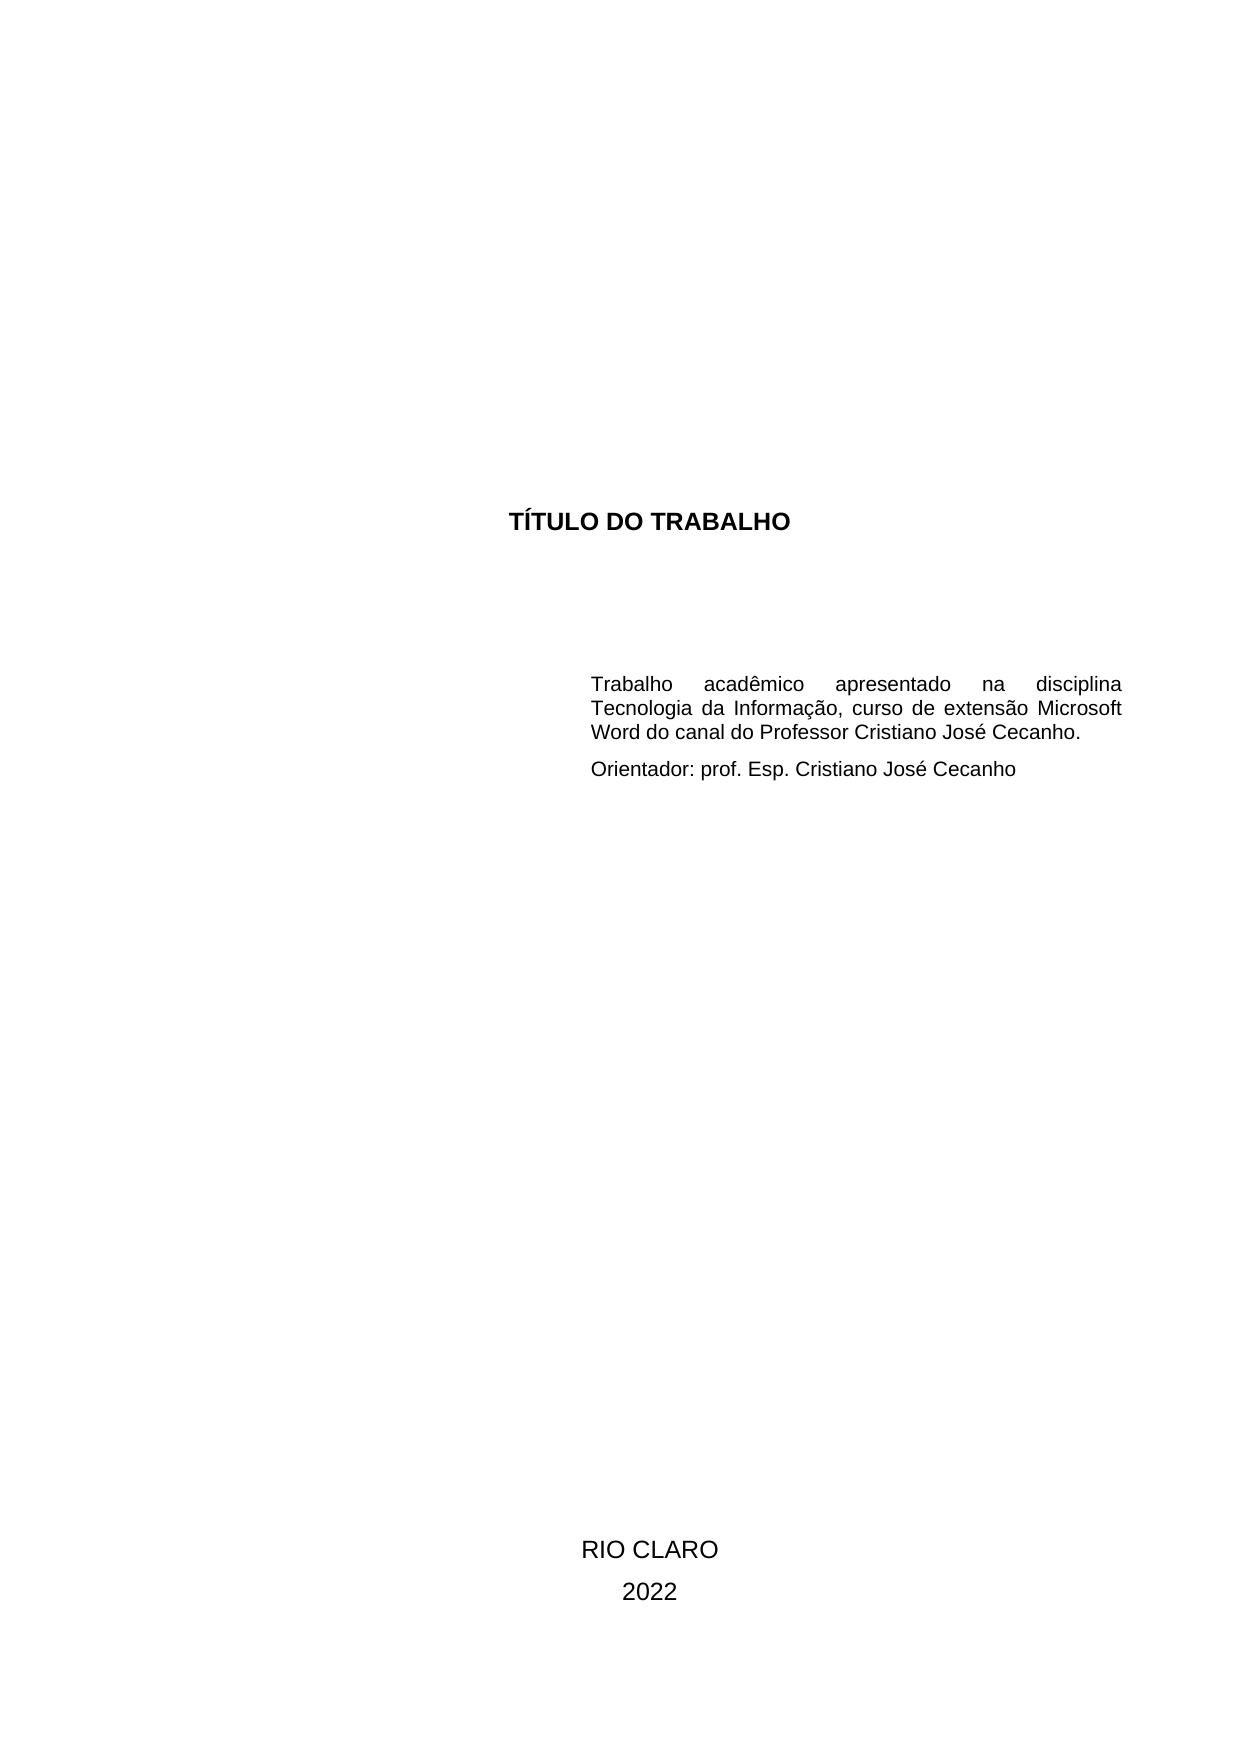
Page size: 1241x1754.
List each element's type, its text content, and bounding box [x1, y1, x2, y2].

text Orientador: prof. Esp. Cristiano José Cecanho [591, 757, 1122, 781]
text 2022 [177, 1577, 1122, 1606]
text Trabalho acadêmico apresentado na disciplina Tecnologia da Informação, curso de extensão Microsoft Word do canal do Professor Cristiano José Cecanho. [591, 672, 1122, 744]
text RIO CLARO [177, 1536, 1122, 1564]
text TÍTULO DO TRABALHO [177, 507, 1122, 536]
